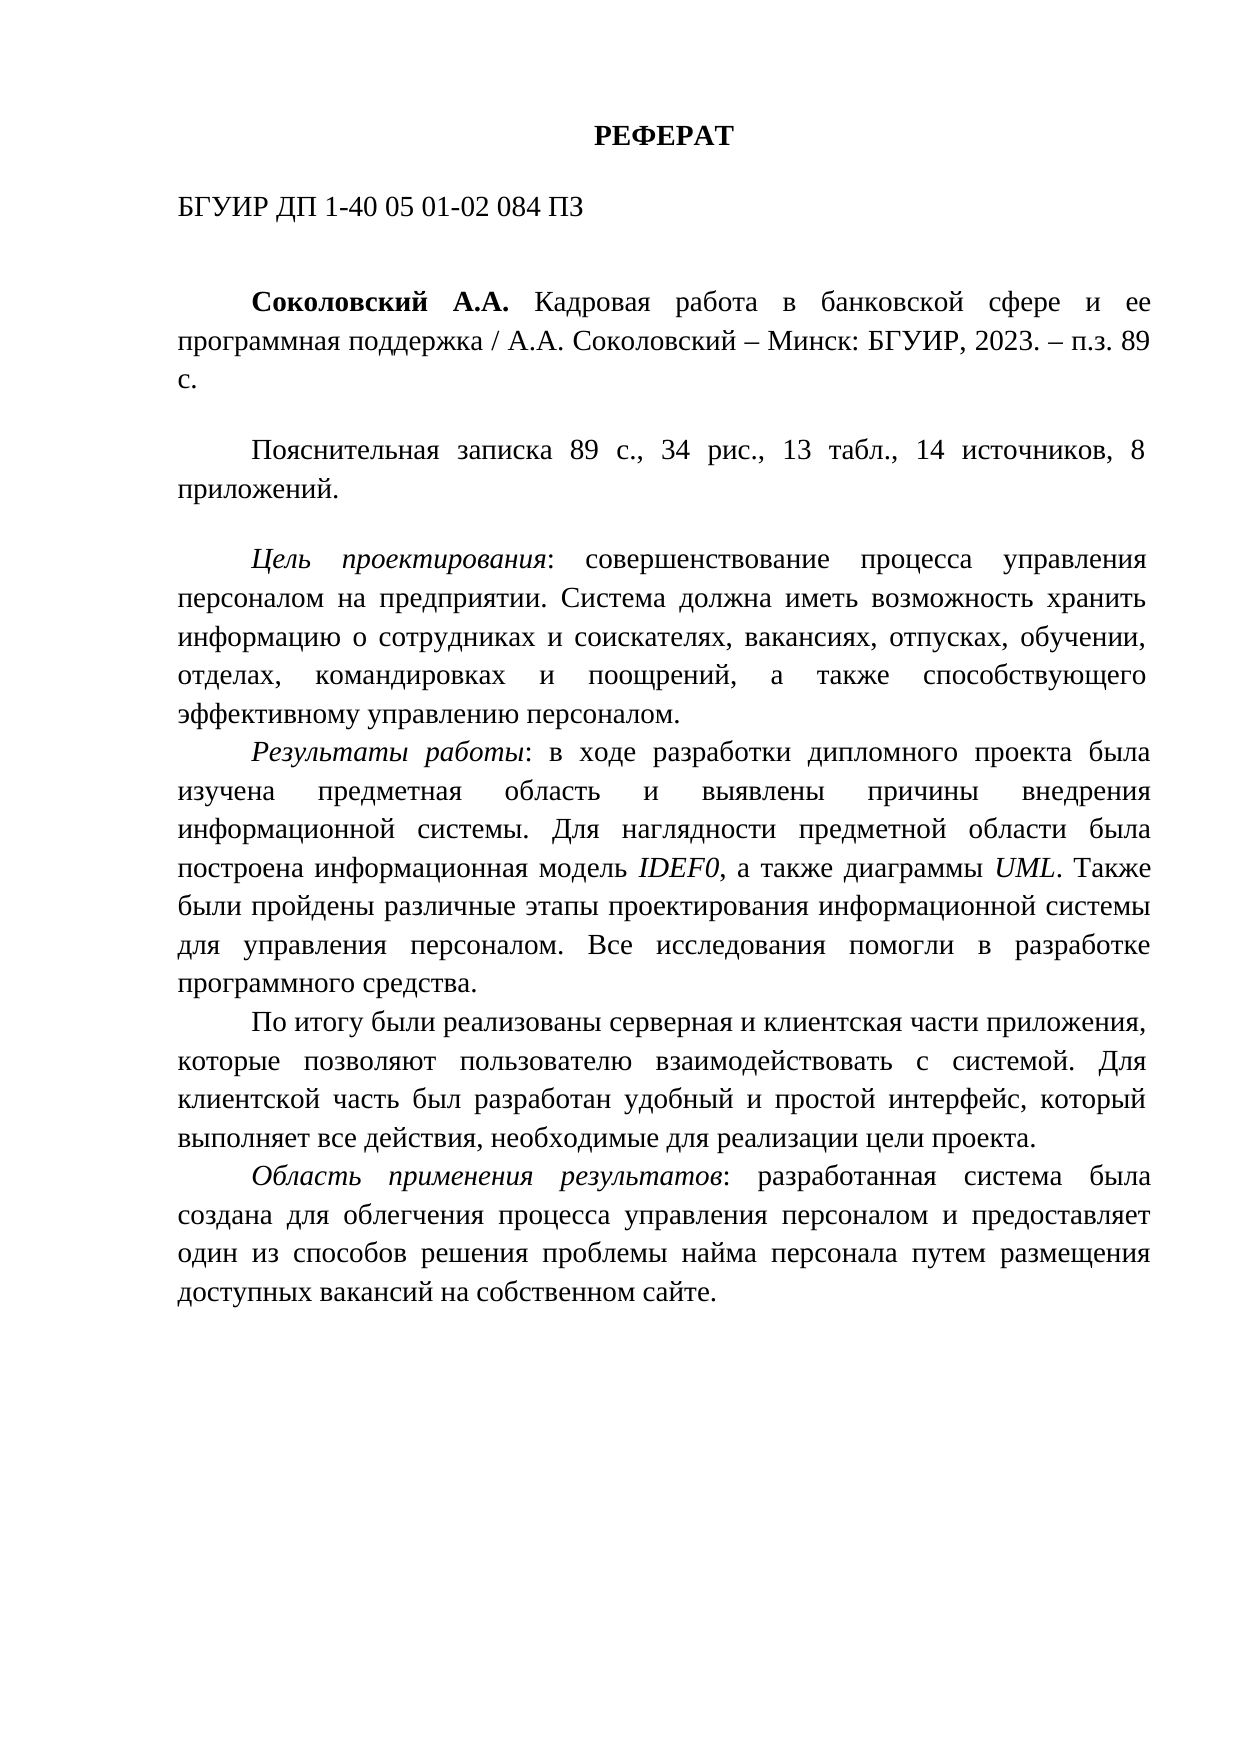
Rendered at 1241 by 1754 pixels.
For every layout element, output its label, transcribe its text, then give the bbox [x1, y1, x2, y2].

text Область применения результатов: разработанная система была создана для облегчения процесса управления персоналом и предоставляет один из способов решения проблемы найма персонала путем размещения доступных вакансий на собственном сайте. [177, 1158, 1152, 1307]
text БГУИР ДП 1-40 05 01-02 084 ПЗ [177, 189, 1147, 222]
text Пояснительная записка 89 с., 34 рис., 13 табл., 14 источников, 8 приложений. [177, 432, 1147, 504]
text Соколовский А.А. Кадровая работа в банковской сфере и ее программная поддержка / А.А. Соколовский – Минск: БГУИР, 2023. – п.з. 89 с. [177, 284, 1152, 395]
text Результаты работы: в ходе разработки дипломного проекта была изучена предметная область и выявлены причины внедрения информационной системы. Для наглядности предметной области была построена информационная модель IDEF0, а также диаграммы UML. Также были пройдены различные этапы проектирования информационной системы для управления персоналом. Все исследования помогли в разработке программного средства. [177, 734, 1152, 999]
text По итогу были реализованы серверная и клиентская части приложения, которые позволяют пользователю взаимодействовать с системой. Для клиентской часть был разработан удобный и простой интерфейс, который выполняет все действия, необходимые для реализации цели проекта. [177, 1004, 1147, 1153]
subtitle РЕФЕРАТ [176, 118, 1152, 152]
text Цель проектирования: совершенствование процесса управления персоналом на предприятии. Система должна иметь возможность хранить информацию о сотрудниках и соискателях, вакансиях, отпусках, обучении, отделах, командировках и поощрений, а также способствующего эффективному управлению персоналом. [177, 542, 1147, 729]
